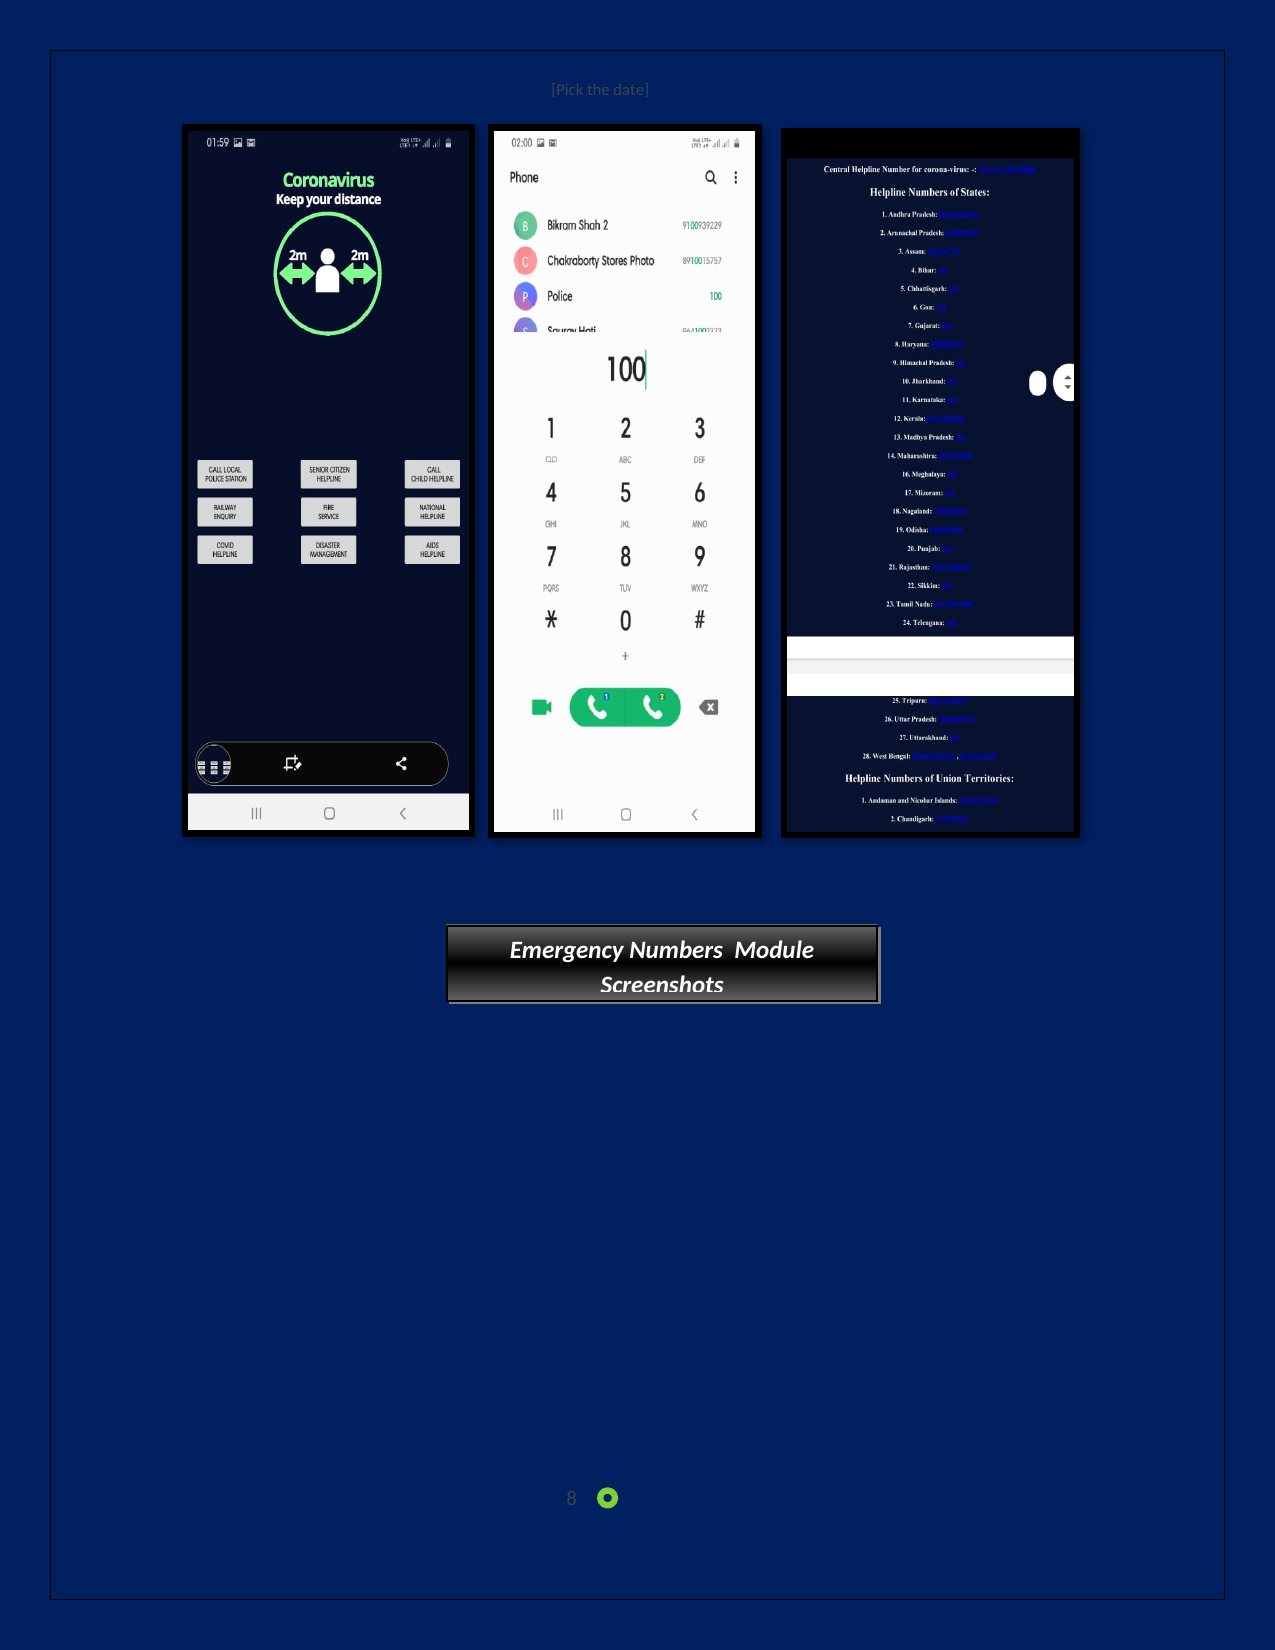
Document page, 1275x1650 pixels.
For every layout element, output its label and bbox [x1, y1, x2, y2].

picture [787, 134, 1074, 832]
picture [188, 131, 469, 830]
picture [494, 131, 755, 832]
